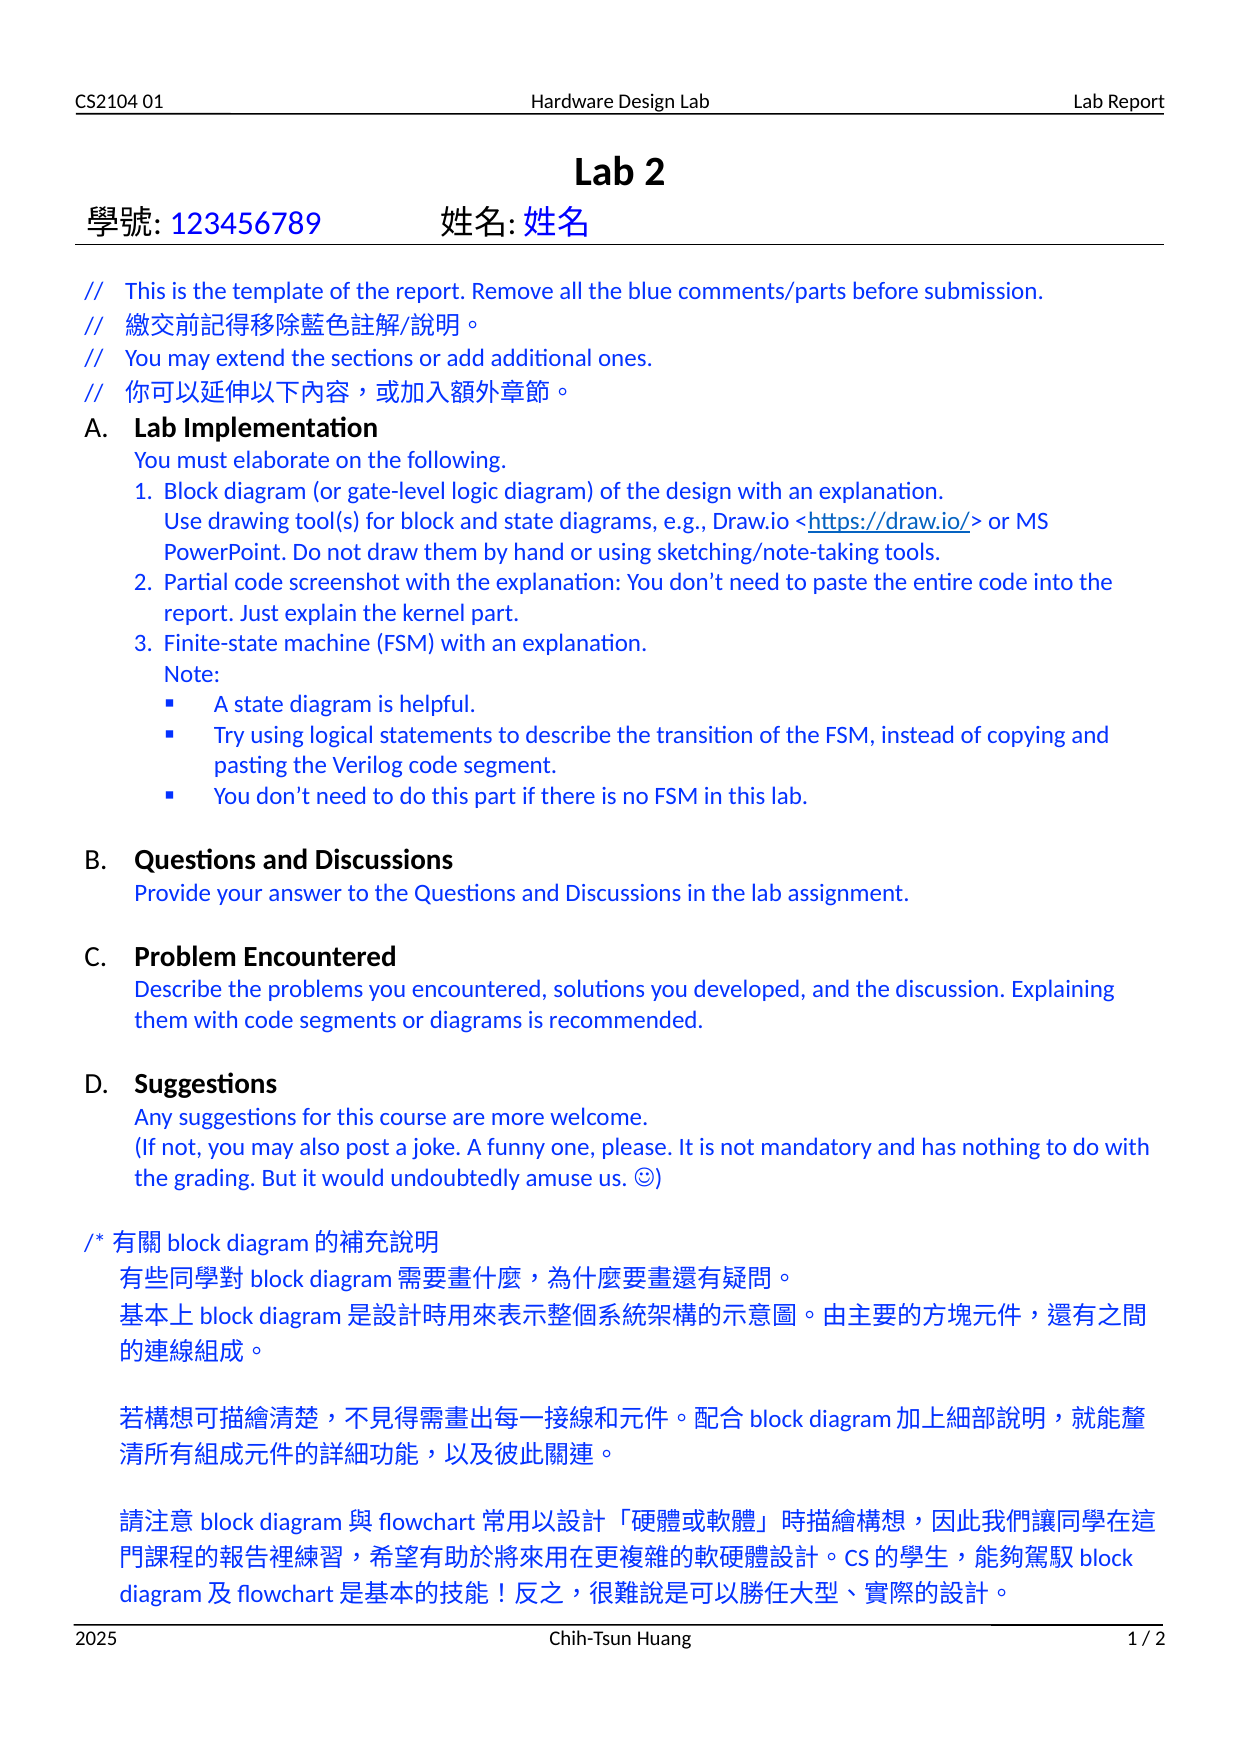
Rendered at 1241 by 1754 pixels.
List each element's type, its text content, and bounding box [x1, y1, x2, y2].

list Describe the problems you encountered, solutions you developed, and the discussion. Explaining them with code segments or diagrams is recommended. [134, 973, 1165, 1034]
table_cell 姓名: 姓名 [429, 195, 1164, 244]
list (If not, you may also post a joke. A funny one, please. It is not mandatory and has nothing to do with the grading. But it would undoubtedly amuse us. ) [134, 1131, 1165, 1192]
text // 繳交前記得移除藍色註解/說明。 [75, 306, 1165, 342]
list Lab Implementation [84, 409, 1165, 444]
list A state diagram is helpful. [164, 688, 1165, 719]
table_cell 學號: 123456789 [75, 195, 429, 244]
text 請注意 block diagram 與 flowchart 常用以設計「硬體或軟體」時描繪構想，因此我們讓同學在這門課程的報告裡練習，希望有助於將來用在更複雜的軟硬體設計。CS的學生，能夠駕馭block diagram及flowchart是基本的技能！反之，很難說是可以勝任大型、實際的設計。 [119, 1501, 1165, 1610]
text 若構想可描繪清楚，不見得需畫出每一接線和元件。配合block diagram加上細部說明，就能釐清所有組成元件的詳細功能，以及彼此關連。 [119, 1398, 1165, 1471]
text 有些同學對 block diagram需要畫什麼，為什麼要畫還有疑問。 [119, 1259, 1165, 1295]
list Questions and Discussions [84, 841, 1165, 877]
table_header Lab 2 [75, 145, 1164, 195]
list Try using logical statements to describe the transition of the FSM, instead of copying and pasting the Verilog code segment. [164, 719, 1165, 780]
text // You may extend the sections or add additional ones. [75, 342, 1165, 372]
text Note: [164, 658, 1165, 688]
text /* 有關block diagram的補充說明 [84, 1223, 1165, 1259]
list Finite-state machine (FSM) with an explanation. [134, 627, 1165, 658]
text // 你可以延伸以下內容，或加入額外章節。 [75, 372, 1165, 409]
list Suggestions [84, 1065, 1165, 1101]
list Provide your answer to the Questions and Discussions in the lab assignment. [134, 877, 1165, 907]
list You must elaborate on the following. [134, 444, 1165, 475]
list Partial code screenshot with the explanation: You don’t need to paste the entire code into the report. Just explain the kernel part. [134, 566, 1165, 627]
list You don’t need to do this part if there is no FSM in this lab. [164, 780, 1165, 811]
list Any suggestions for this course are more welcome. [134, 1101, 1165, 1131]
list Block diagram (or gate-level logic diagram) of the design with an explanation. Use drawing tool(s) for block and state diagrams, e.g., Draw.io <https://draw.io/> or MS PowerPoint. Do not draw them by hand or using sketching/note-taking tools. [134, 475, 1165, 566]
text // This is the template of the report. Remove all the blue comments/parts before submission. [75, 275, 1165, 306]
text 基本上block diagram 是設計時用來表示整個系統架構的示意圖。由主要的方塊元件，還有之間的連線組成。 [119, 1295, 1165, 1368]
list Problem Encountered [84, 938, 1165, 973]
